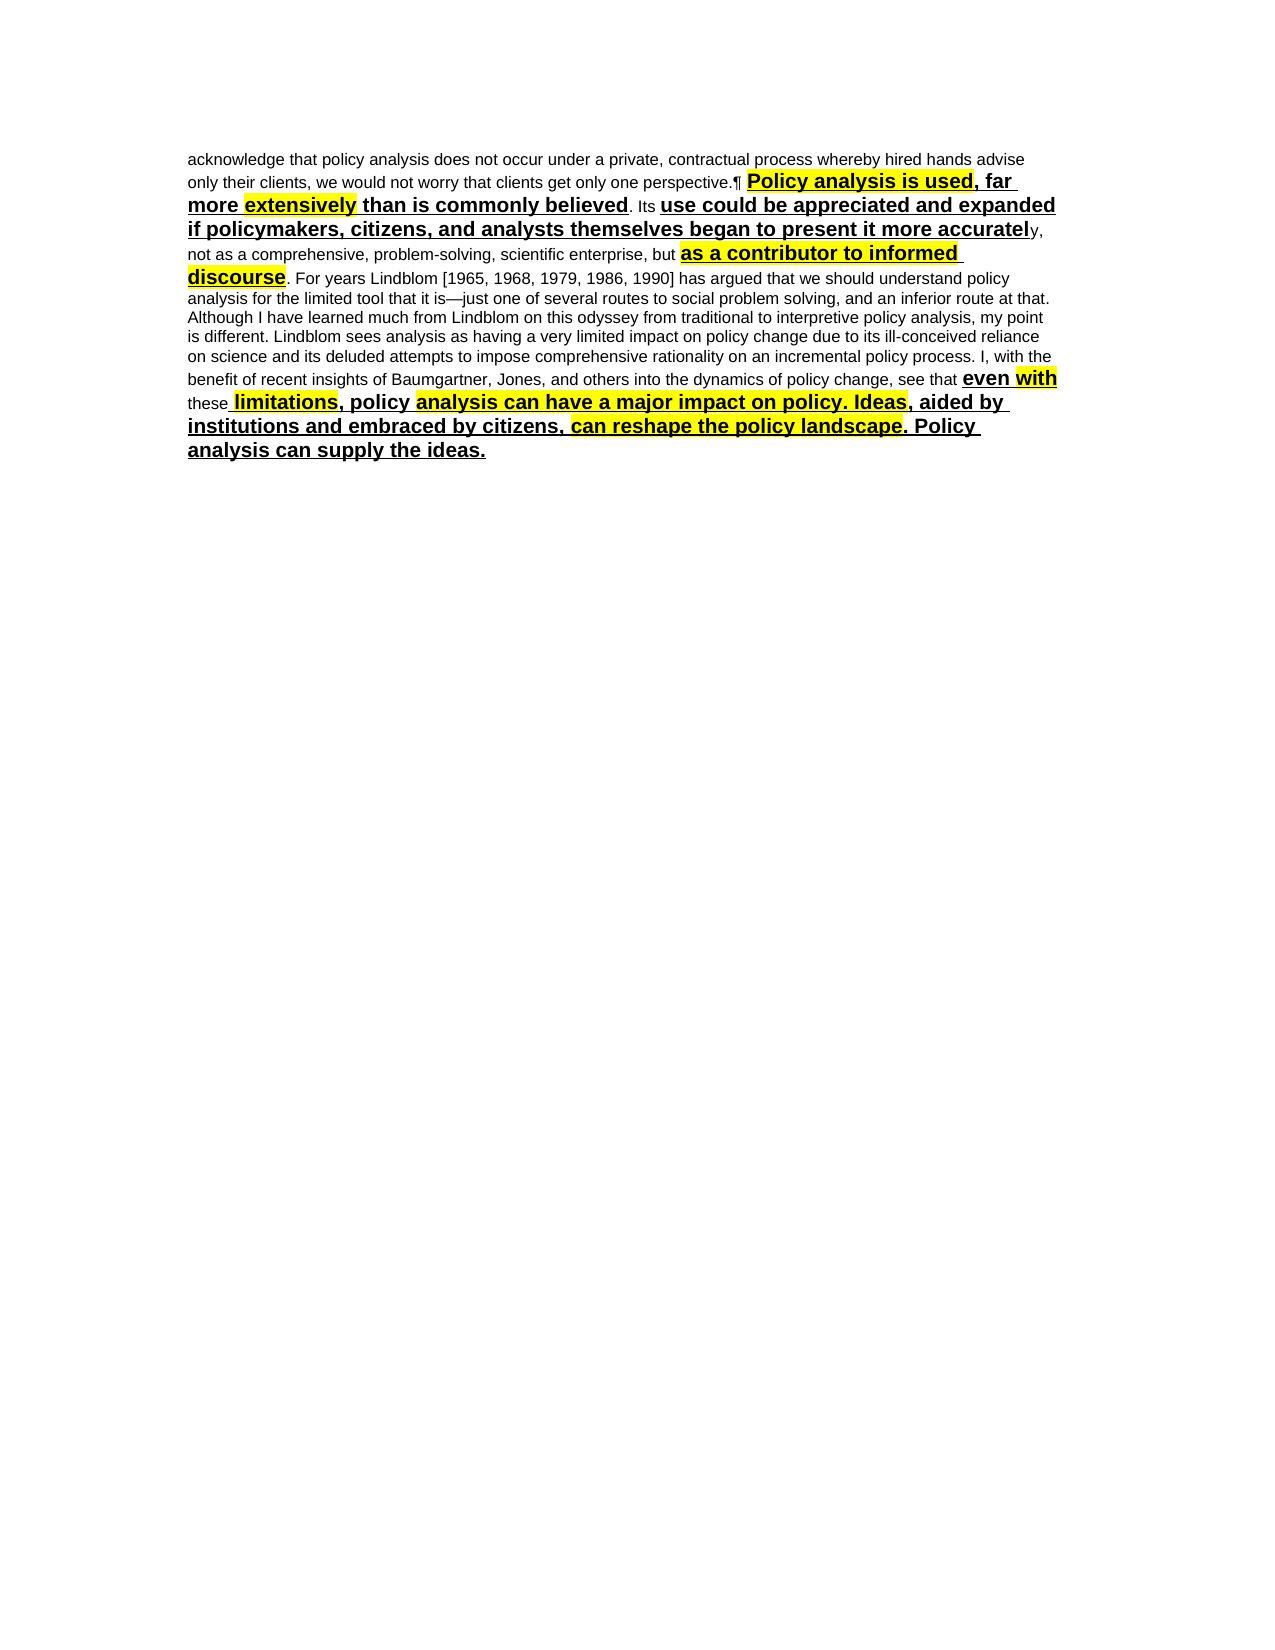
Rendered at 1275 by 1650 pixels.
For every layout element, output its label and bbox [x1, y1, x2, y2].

text [187, 150, 1057, 461]
